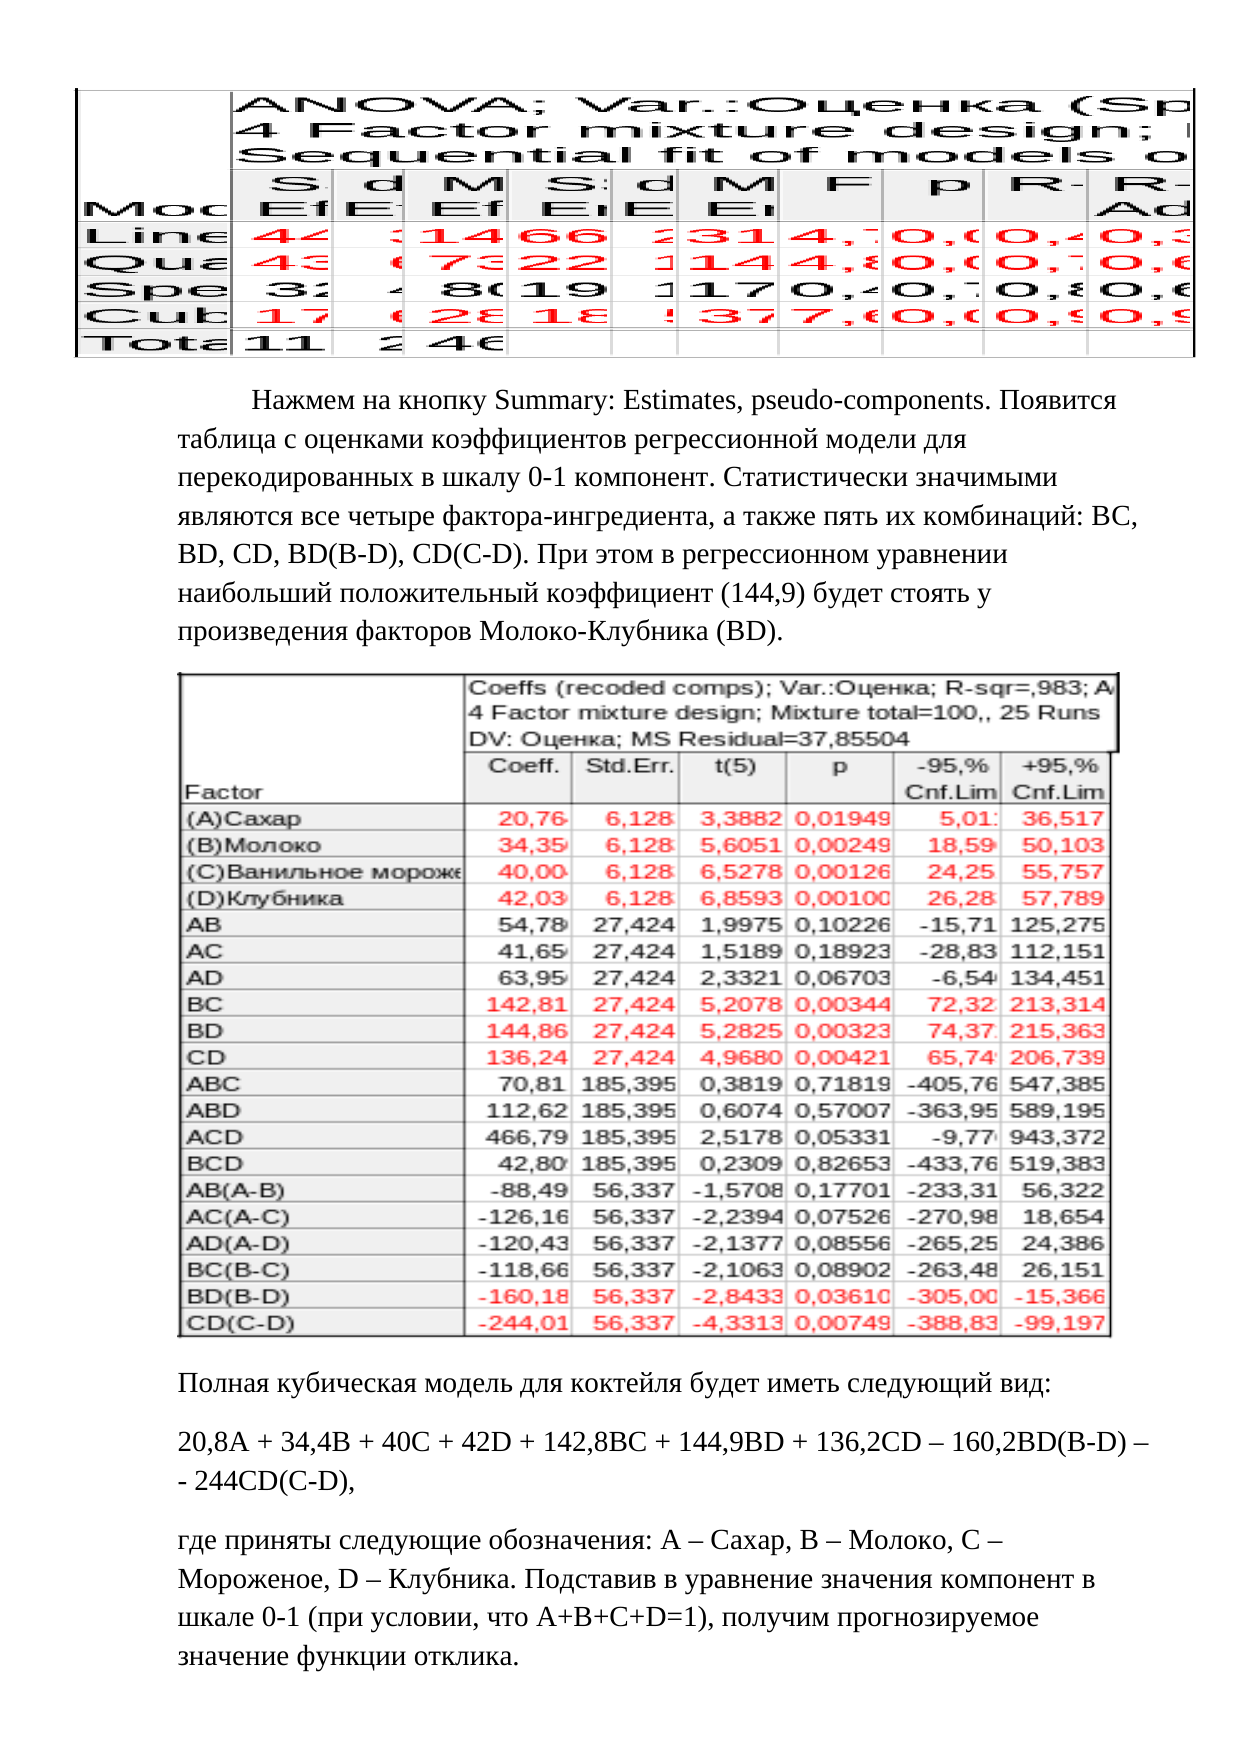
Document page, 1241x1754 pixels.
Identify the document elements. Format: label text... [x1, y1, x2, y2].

text Нажмем на кнопку Summary: Estimates, pseudo-components. Появится таблица с оценками коэффициентов регрессионной модели для перекодированных в шкалу 0-1 компонент. Статистически значимыми являются все четыре фактора-ингредиента, а также пять их комбинаций: ВC, BD, CD, BD(B-D), CD(C-D). При этом в регрессионном уравнении наибольший положительный коэффициент (144,9) будет стоять у произведения факторов Молоко-Клубника (ВD). [177, 382, 1152, 647]
text Полная кубическая модель для коктейля будет иметь следующий вид: [177, 1365, 1152, 1399]
text где приняты следующие обозначения: А – Сахар, В – Молоко, С – Мороженое, D – Клубника. Подставив в уравнение значения компонент в шкале 0-1 (при условии, что А+В+С+D=1), получим прогнозируемое значение функции отклика. [177, 1522, 1152, 1672]
text 20,8А + 34,4В + 40С + 42D + 142,8ВС + 144,9ВD + 136,2СD – 160,2ВD(B-D) – - 244CD(C-D), [177, 1424, 1152, 1497]
